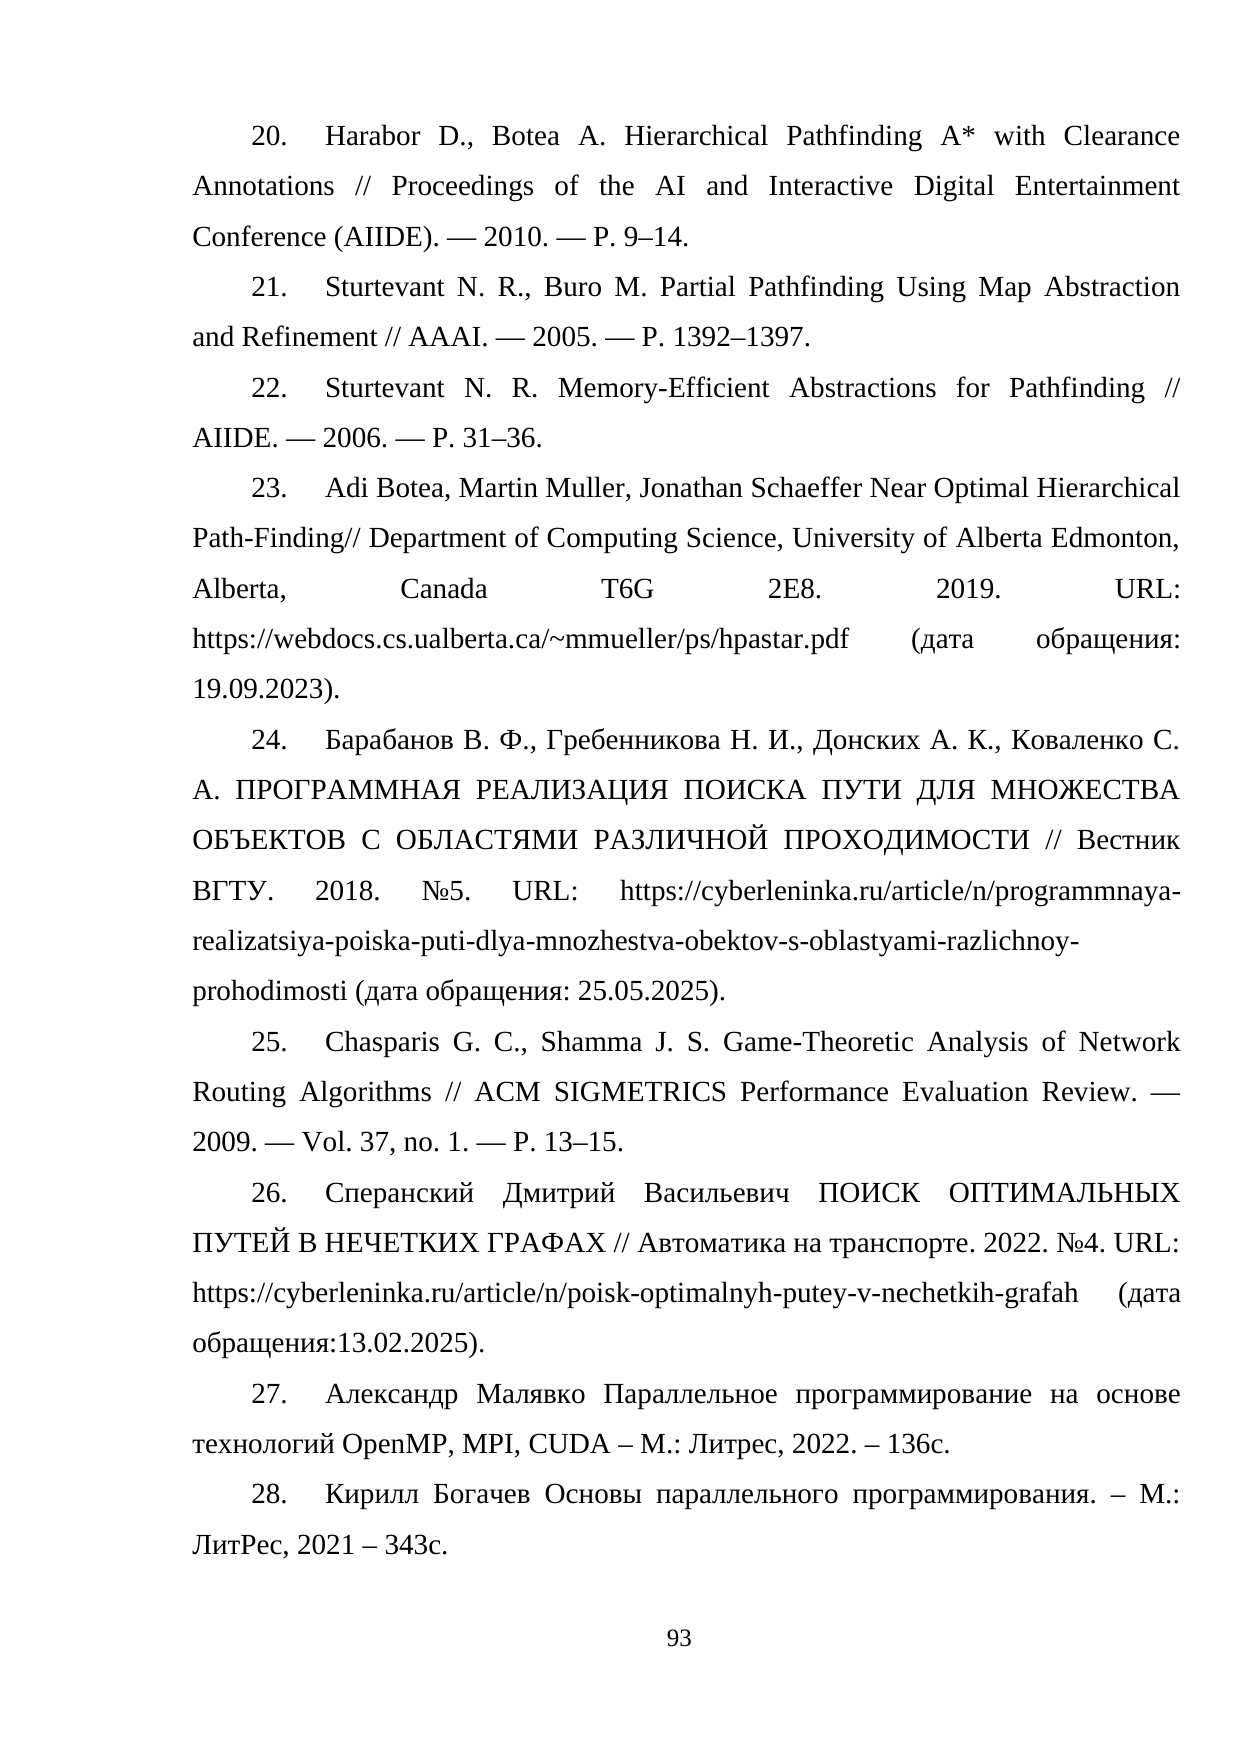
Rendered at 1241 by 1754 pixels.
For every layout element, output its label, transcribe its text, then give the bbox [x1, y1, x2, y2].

list Sturtevant N. R. Memory-Efficient Abstractions for Pathfinding // AIIDE. — 2006. — P. 31–36. [192, 370, 1181, 453]
list Барабанов В. Ф., Гребенникова Н. И., Донских А. К., Коваленко С. А. ПРОГРАММНАЯ РЕАЛИЗАЦИЯ ПОИСКА ПУТИ ДЛЯ МНОЖЕСТВА ОБЪЕКТОВ С ОБЛАСТЯМИ РАЗЛИЧНОЙ ПРОХОДИМОСТИ // Вестник ВГТУ. 2018. №5. URL: https://cyberleninka.ru/article/n/programmnaya-realizatsiya-poiska-puti-dlya-mnozhestva-obektov-s-oblastyami-razlichnoy-prohodimosti (дата обращения: 25.05.2025). [192, 722, 1181, 1007]
list Sturtevant N. R., Buro M. Partial Pathfinding Using Map Abstraction and Refinement // AAAI. — 2005. — P. 1392–1397. [192, 269, 1181, 353]
list Harabor D., Botea A. Hierarchical Pathfinding A* with Clearance Annotations // Proceedings of the AI and Interactive Digital Entertainment Conference (AIIDE). — 2010. — P. 9–14. [192, 118, 1181, 252]
list Александр Малявко Параллельное программирование на основе технологий OpenMP, MPI, CUDA – М.: Литрес, 2022. – 136с. [192, 1376, 1181, 1460]
list Кирилл Богачев Основы параллельного программирования. – М.: ЛитРес, 2021 – 343с. [192, 1477, 1181, 1560]
list Adi Botea, Martin Muller, Jonathan Schaeffer Near Optimal Hierarchical Path-Finding// Department of Computing Science, University of Alberta Edmonton, Alberta, Canada T6G 2E8. 2019. URL: https://webdocs.cs.ualberta.ca/~mmueller/ps/hpastar.pdf (дата обращения: 19.09.2023). [192, 470, 1181, 705]
list Chasparis G. C., Shamma J. S. Game-Theoretic Analysis of Network Routing Algorithms // ACM SIGMETRICS Performance Evaluation Review. — 2009. — Vol. 37, no. 1. — P. 13–15. [192, 1024, 1181, 1158]
list Сперанский Дмитрий Васильевич ПОИСК ОПТИМАЛЬНЫХ ПУТЕЙ В НЕЧЕТКИХ ГРАФАХ // Автоматика на транспорте. 2022. №4. URL: https://cyberleninka.ru/article/n/poisk-optimalnyh-putey-v-nechetkih-grafah (дата обращения:13.02.2025). [192, 1175, 1181, 1359]
